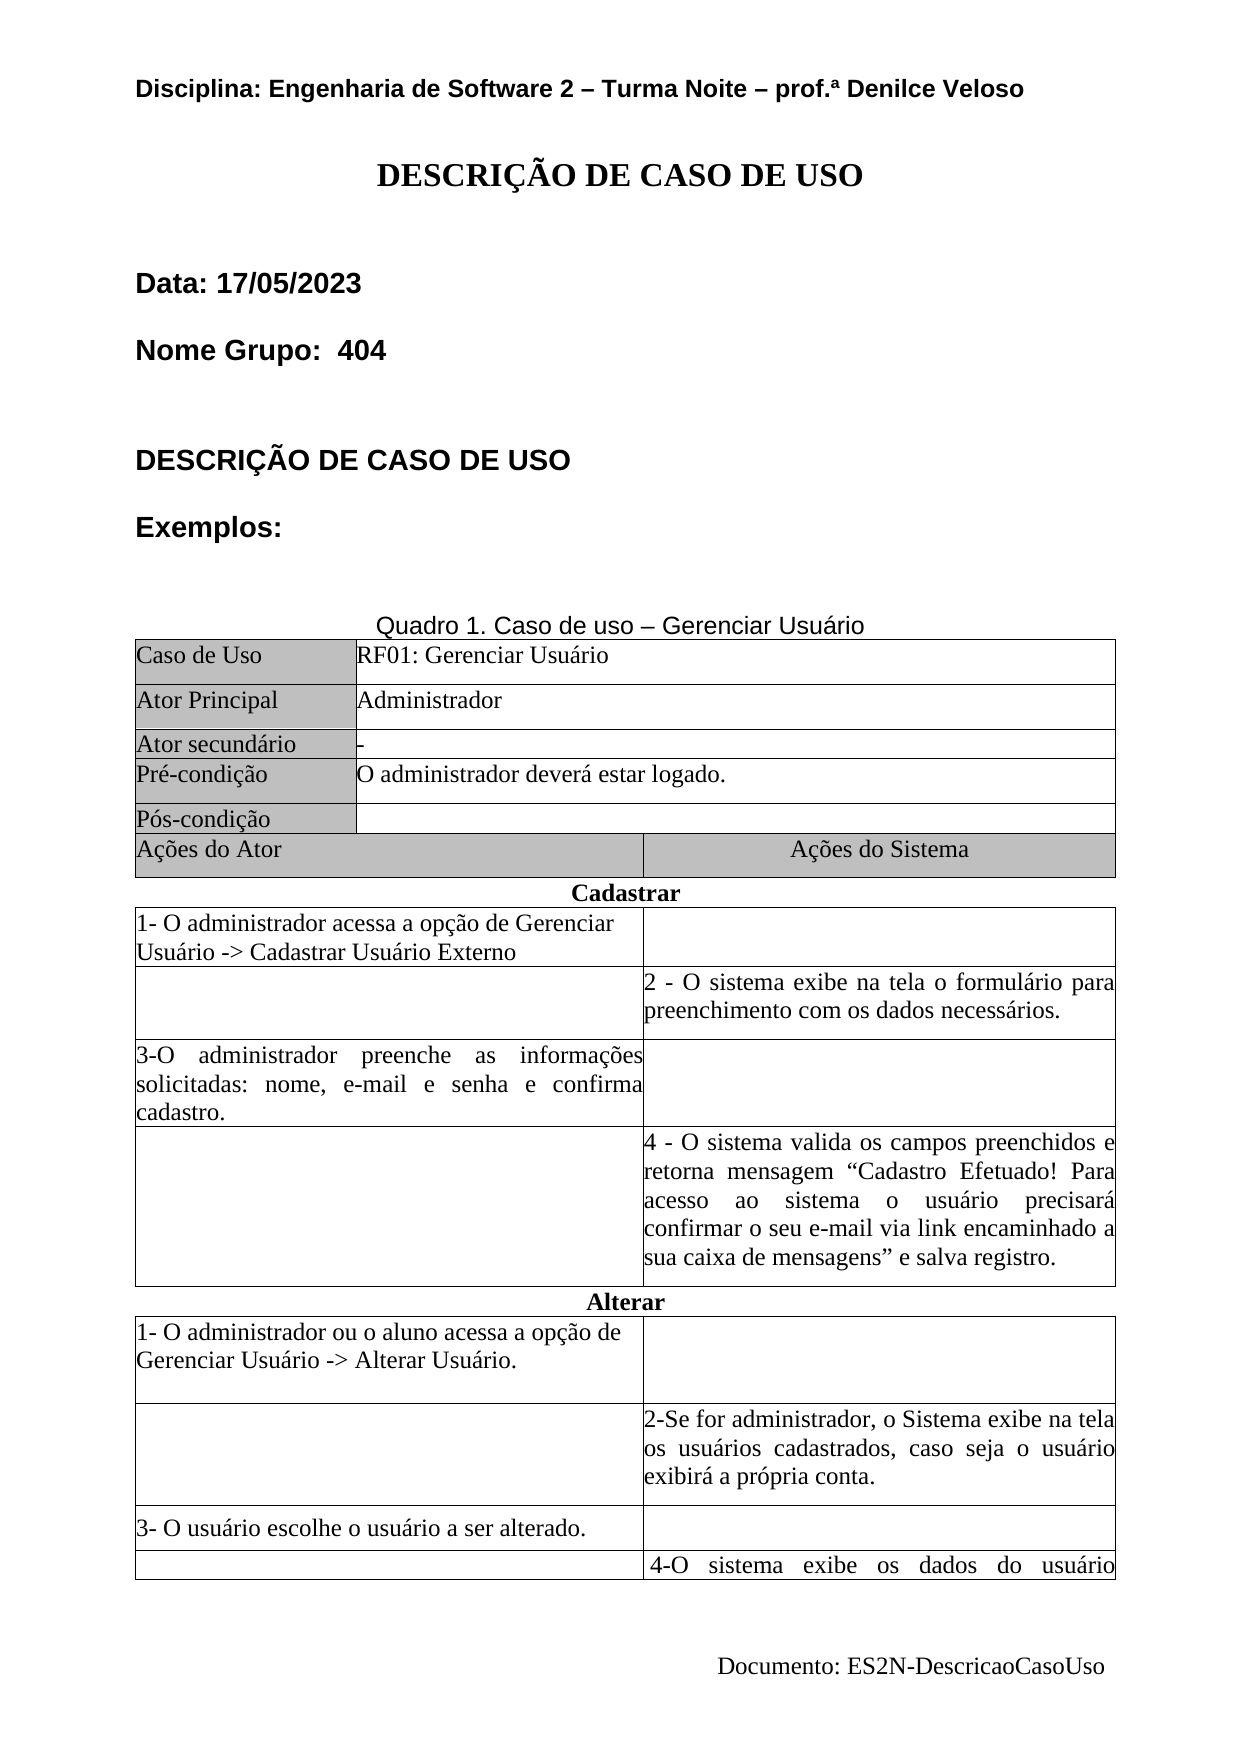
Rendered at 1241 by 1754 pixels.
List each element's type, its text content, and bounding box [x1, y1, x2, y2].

table_cell 1- O administrador acessa a opção de Gerenciar Usuário -> Cadastrar Usuário Externo [136, 908, 643, 966]
table_cell - [357, 730, 1115, 758]
table_cell [644, 1317, 1115, 1403]
table_cell 4-O sistema exibe os dados do usuário selecionado. [644, 1551, 1115, 1579]
table_cell Pré-condição [136, 759, 356, 803]
table_cell [136, 967, 643, 1039]
table_cell Pós-condição [136, 804, 356, 833]
table_cell [136, 1404, 643, 1505]
table_cell Ator secundário [136, 730, 356, 758]
text Exemplos: [135, 510, 1105, 543]
text Quadro 1. Caso de uso – Gerenciar Usuário [135, 611, 1105, 639]
text DESCRIÇÃO DE CASO DE USO [135, 443, 1105, 476]
table_cell [357, 804, 1115, 833]
text DESCRIÇÃO DE CASO DE USO [135, 155, 1105, 194]
text Nome Grupo: 404 [135, 333, 1105, 366]
table_cell Cadastrar [136, 878, 1115, 907]
table_cell [136, 1127, 643, 1286]
table_cell O administrador deverá estar logado. [357, 759, 1115, 803]
table_cell [644, 908, 1115, 966]
table_cell Ações do Ator [136, 834, 643, 877]
table_cell Alterar [136, 1287, 1115, 1316]
text Data: 17/05/2023 [135, 266, 1105, 299]
table_cell Ações do Sistema [644, 834, 1115, 877]
table_cell 2-Se for administrador, o Sistema exibe na tela os usuários cadastrados, caso seja o usuário exibirá a própria conta. [644, 1404, 1115, 1505]
table_cell 2 - O sistema exibe na tela o formulário para preenchimento com os dados necessários. [644, 967, 1115, 1039]
table_cell 4 - O sistema valida os campos preenchidos e retorna mensagem “Cadastro Efetuado! Para acesso ao sistema o usuário precisará confirmar o seu e-mail via link encaminhado a sua caixa de mensagens” e salva registro. [644, 1127, 1115, 1286]
table_cell Administrador [357, 685, 1115, 728]
table_cell [136, 1551, 643, 1579]
table_cell 1- O administrador ou o aluno acessa a opção de Gerenciar Usuário -> Alterar Usuário. [136, 1317, 643, 1403]
table_header Caso de Uso [136, 640, 356, 684]
table_cell [644, 1506, 1115, 1549]
table_cell 3-O administrador preenche as informações solicitadas: nome, e-mail e senha e confirma cadastro. [136, 1040, 643, 1126]
table_cell [644, 1040, 1115, 1126]
table_header RF01: Gerenciar Usuário [357, 640, 1115, 684]
table_cell Ator Principal [136, 685, 356, 728]
table_cell 3- O usuário escolhe o usuário a ser alterado. [136, 1506, 643, 1549]
